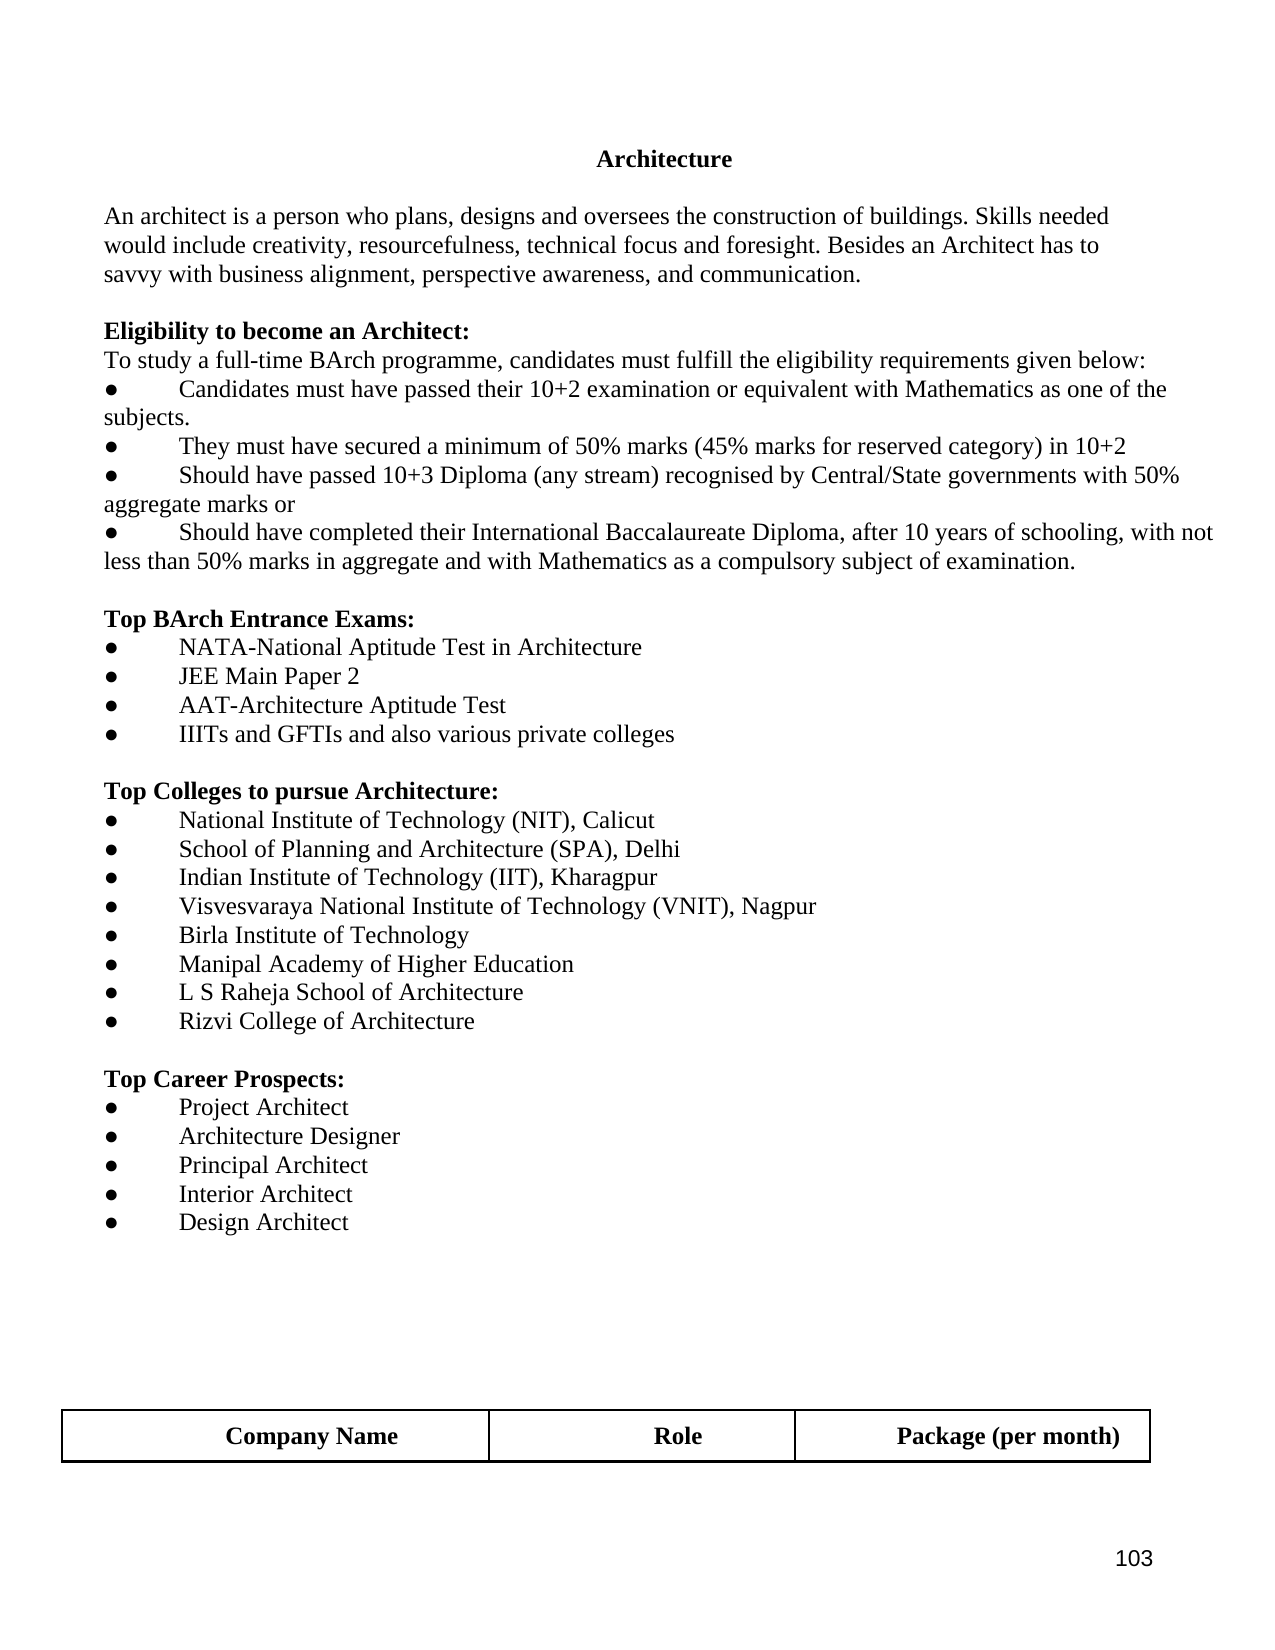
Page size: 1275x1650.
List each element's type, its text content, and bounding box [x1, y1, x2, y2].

list Principal Architect [103, 1150, 1225, 1179]
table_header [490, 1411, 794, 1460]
text Architecture [103, 144, 1225, 172]
list IIITs and GFTIs and also various private colleges [103, 719, 1225, 747]
list JEE Main Paper 2 [103, 661, 1225, 690]
list L S Raheja School of Architecture [103, 977, 1225, 1006]
list NATA-National Aptitude Test in Architecture [103, 632, 1225, 661]
list Design Architect [103, 1207, 1225, 1236]
text Top Career Prospects: [103, 1064, 1225, 1092]
list AAT-Architecture Aptitude Test [103, 690, 1225, 719]
text To study a full-time BArch programme, candidates must fulfill the eligibility requirements given below: [103, 345, 1225, 374]
text An architect is a person who plans, designs and oversees the construction of buildings. Skills needed [103, 201, 1225, 230]
text savvy with business alignment, perspective awareness, and communication. [103, 259, 1225, 287]
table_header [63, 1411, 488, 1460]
list School of Planning and Architecture (SPA), Delhi [103, 834, 1225, 862]
list Candidates must have passed their 10+2 examination or equivalent with Mathematics as one of the subjects. [103, 374, 1225, 431]
list Interior Architect [103, 1179, 1225, 1207]
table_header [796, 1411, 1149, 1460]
list Rizvi College of Architecture [103, 1006, 1225, 1035]
text Eligibility to become an Architect: [103, 316, 1225, 345]
list Architecture Designer [103, 1121, 1225, 1150]
list National Institute of Technology (NIT), Calicut [103, 805, 1225, 834]
list They must have secured a minimum of 50% marks (45% marks for reserved category) in 10+2 [103, 431, 1225, 460]
text Top Colleges to pursue Architecture: [103, 776, 1225, 805]
list Manipal Academy of Higher Education [103, 949, 1225, 977]
list Birla Institute of Technology [103, 920, 1225, 949]
text Top BArch Entrance Exams: [103, 604, 1225, 632]
list Project Architect [103, 1092, 1225, 1121]
list Visvesvaraya National Institute of Technology (VNIT), Nagpur [103, 891, 1225, 920]
list Should have completed their International Baccalaureate Diploma, after 10 years of schooling, with not less than 50% marks in aggregate and with Mathematics as a compulsory subject of examination. [103, 517, 1225, 575]
list Should have passed 10+3 Diploma (any stream) recognised by Central/State governments with 50% aggregate marks or [103, 460, 1225, 517]
list Indian Institute of Technology (IIT), Kharagpur [103, 862, 1225, 891]
text would include creativity, resourcefulness, technical focus and foresight. Besides an Architect has to [103, 230, 1225, 259]
